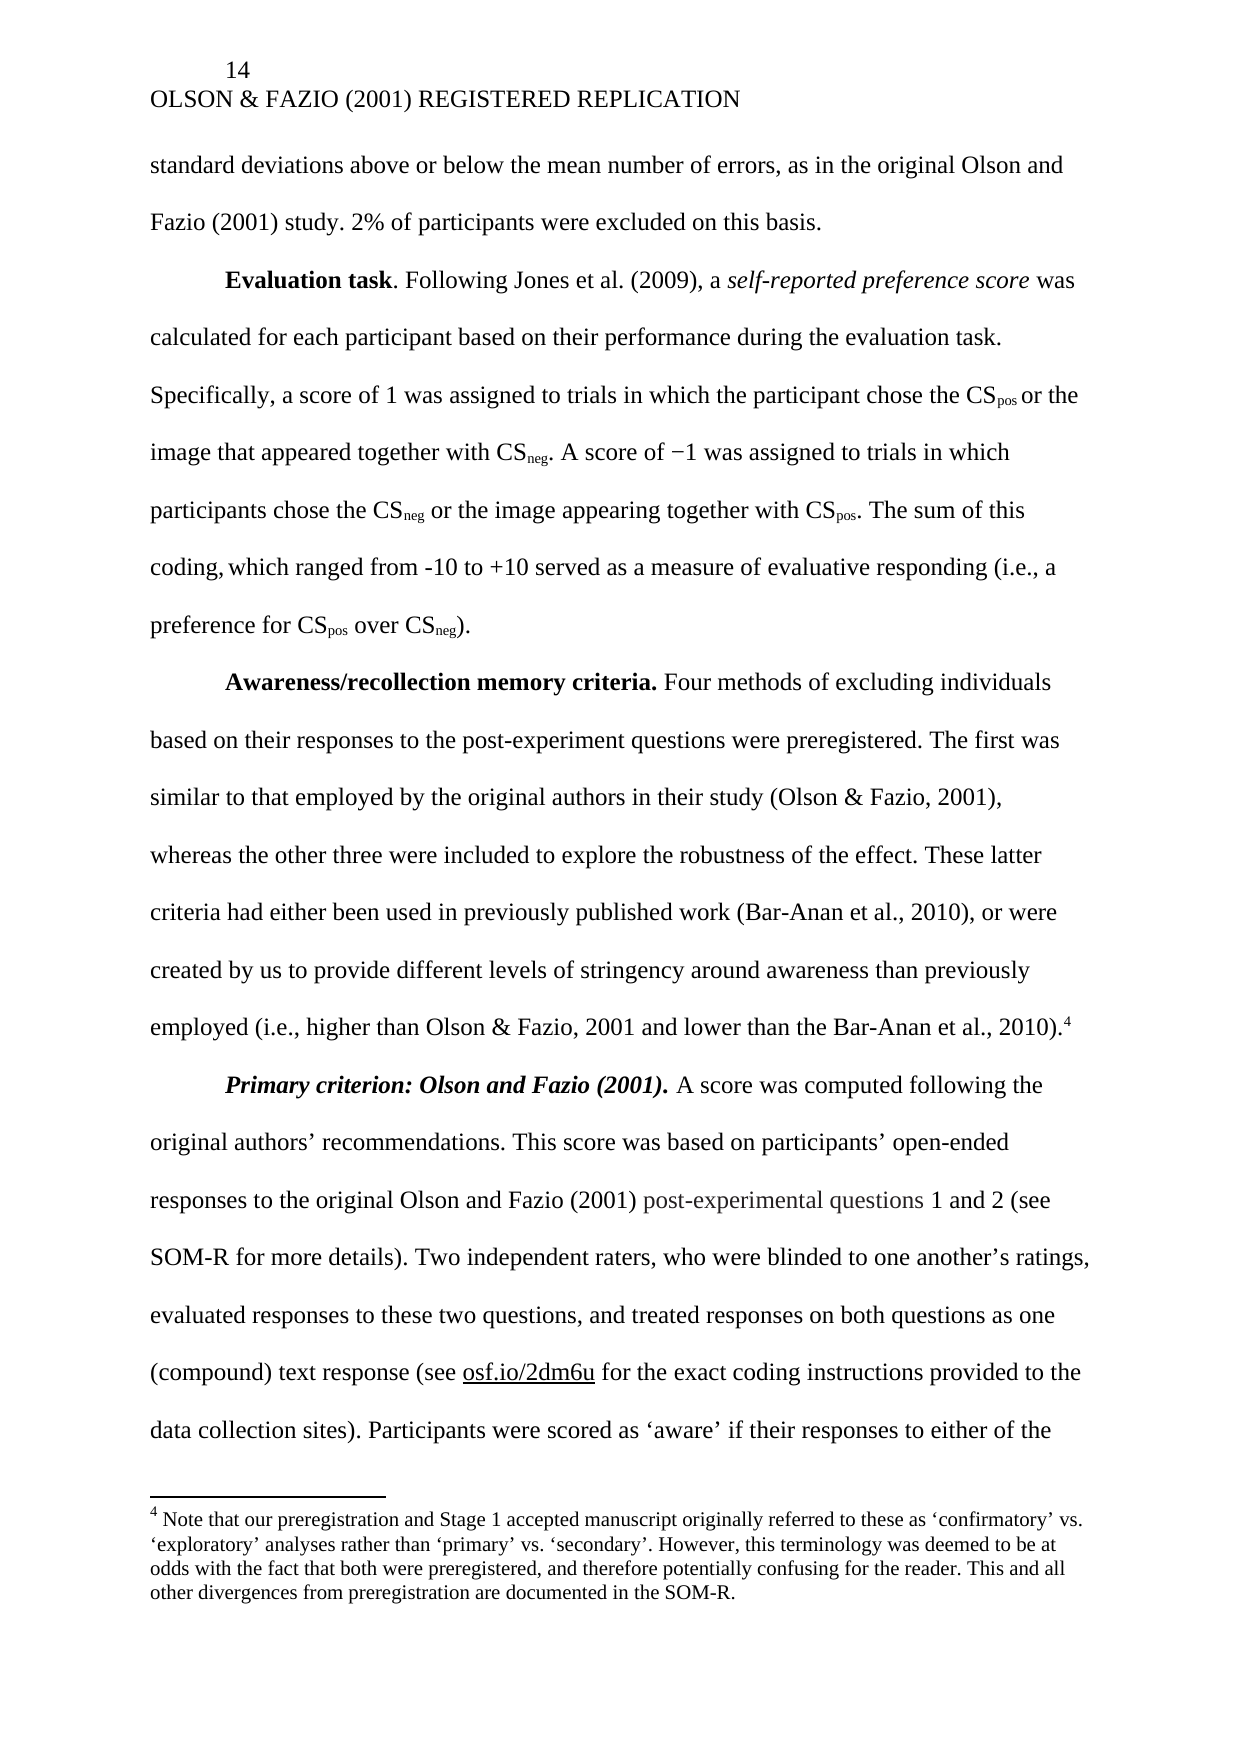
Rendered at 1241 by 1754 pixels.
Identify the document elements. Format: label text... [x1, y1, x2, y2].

text Awareness/recollection memory criteria. Four methods of excluding individuals based on their responses to the post-experiment questions were preregistered. The first was similar to that employed by the original authors in their study (Olson & Fazio, 2001), whereas the other three were included to explore the robustness of the effect. These latter criteria had either been used in previously published work (Bar-Anan et al., 2010), or were created by us to provide different levels of stringency around awareness than previously employed (i.e., higher than Olson & Fazio, 2001 and lower than the Bar-Anan et al., 2010). [150, 667, 1090, 1041]
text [150, 1070, 1090, 1444]
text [150, 150, 1090, 236]
text Evaluation task. Following Jones et al. (2009), a self-reported preference score was calculated for each participant based on their performance during the evaluation task. Specifically, a score of 1 was assigned to trials in which the participant chose the CSpos or the image that appeared together with CSneg. neg or the image appearing together with CSpos. The sum of this coding, which ranged from -10 to +10 served as a measure of evaluative responding (i.e., a preference for CSpos over CSneg). [150, 265, 1090, 639]
